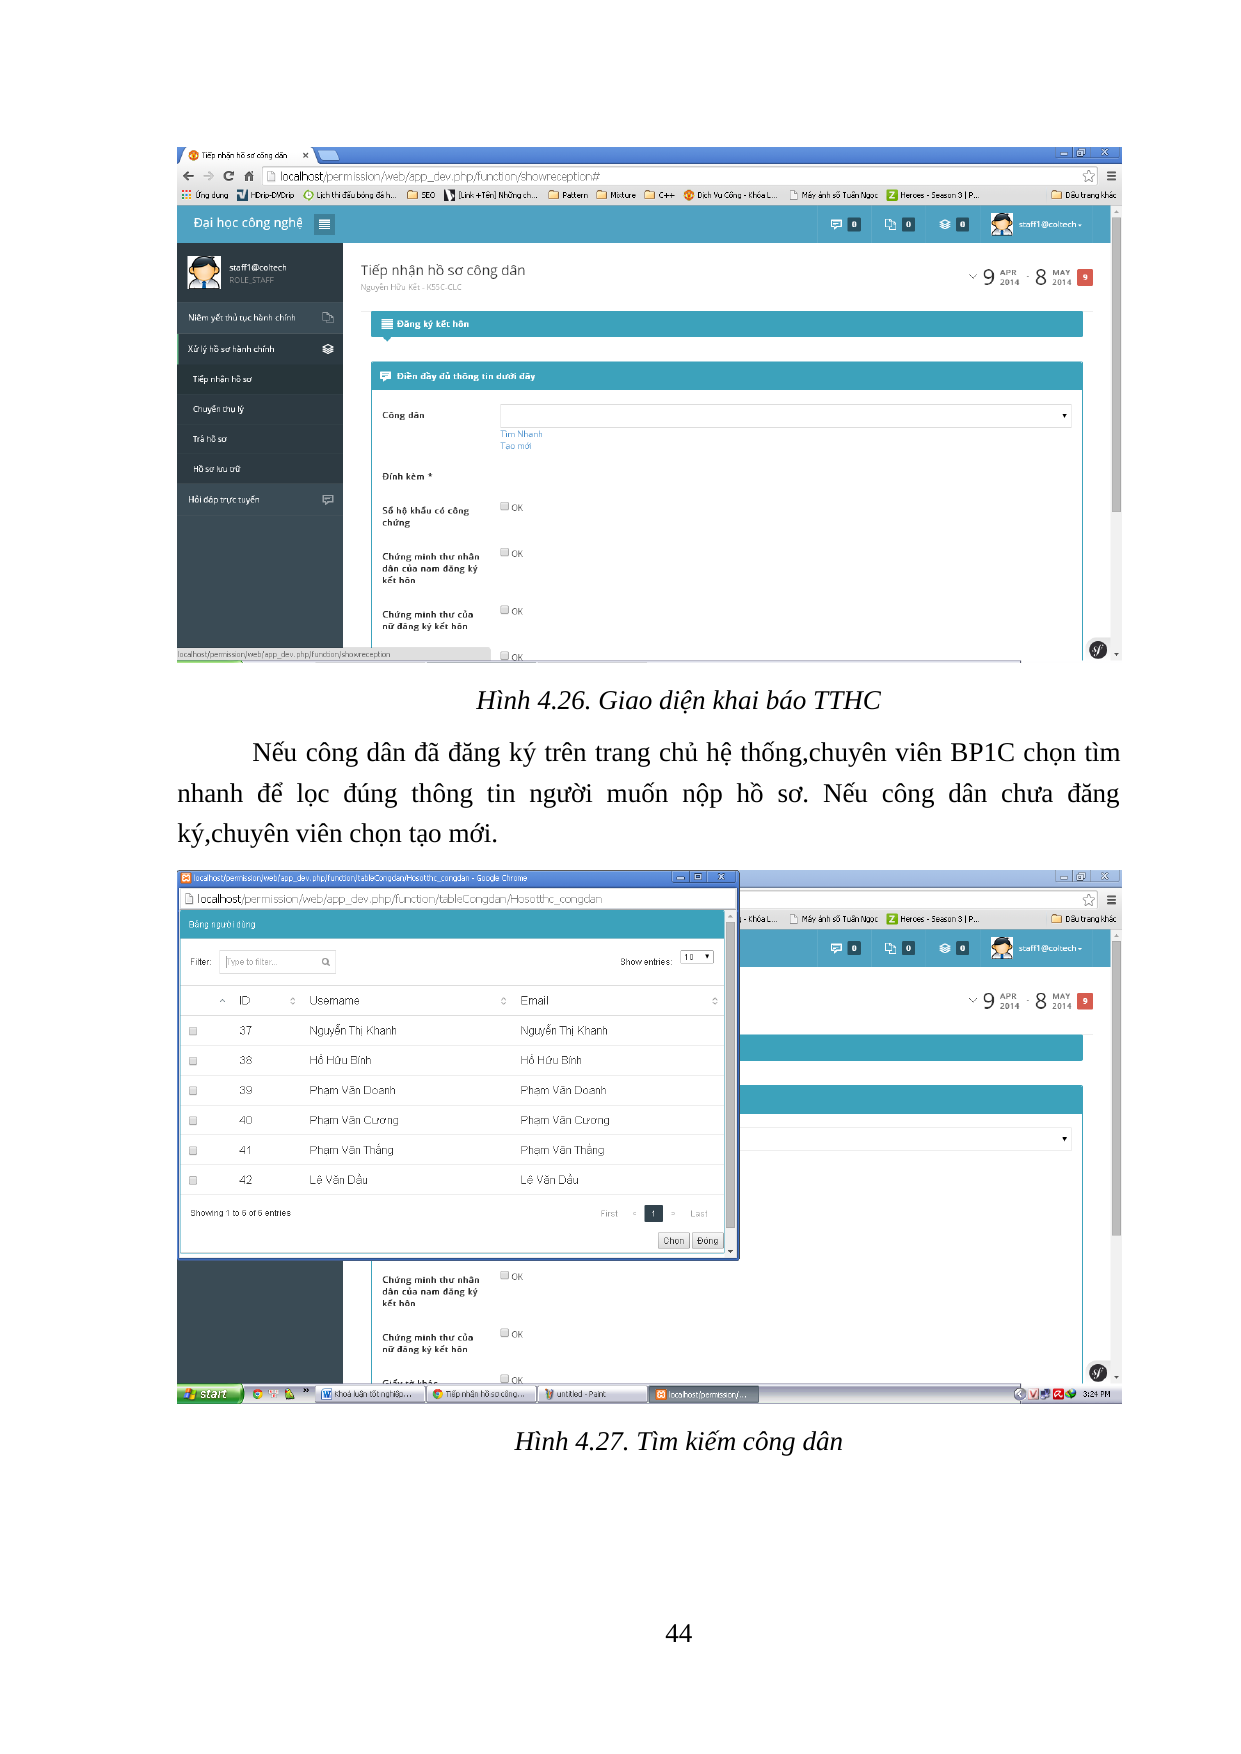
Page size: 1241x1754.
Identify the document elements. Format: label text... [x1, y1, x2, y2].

picture [177, 147, 1122, 663]
picture [177, 870, 1122, 1404]
text Nếu công dân đã đăng ký trên trang chủ hệ thống,chuyên viên BP1C chọn tìm nhanh để lọc đúng thông tin người muốn nộp hồ sơ. Nếu công dân chưa đăng ký,chuyên viên chọn tạo mới. [177, 736, 1122, 848]
